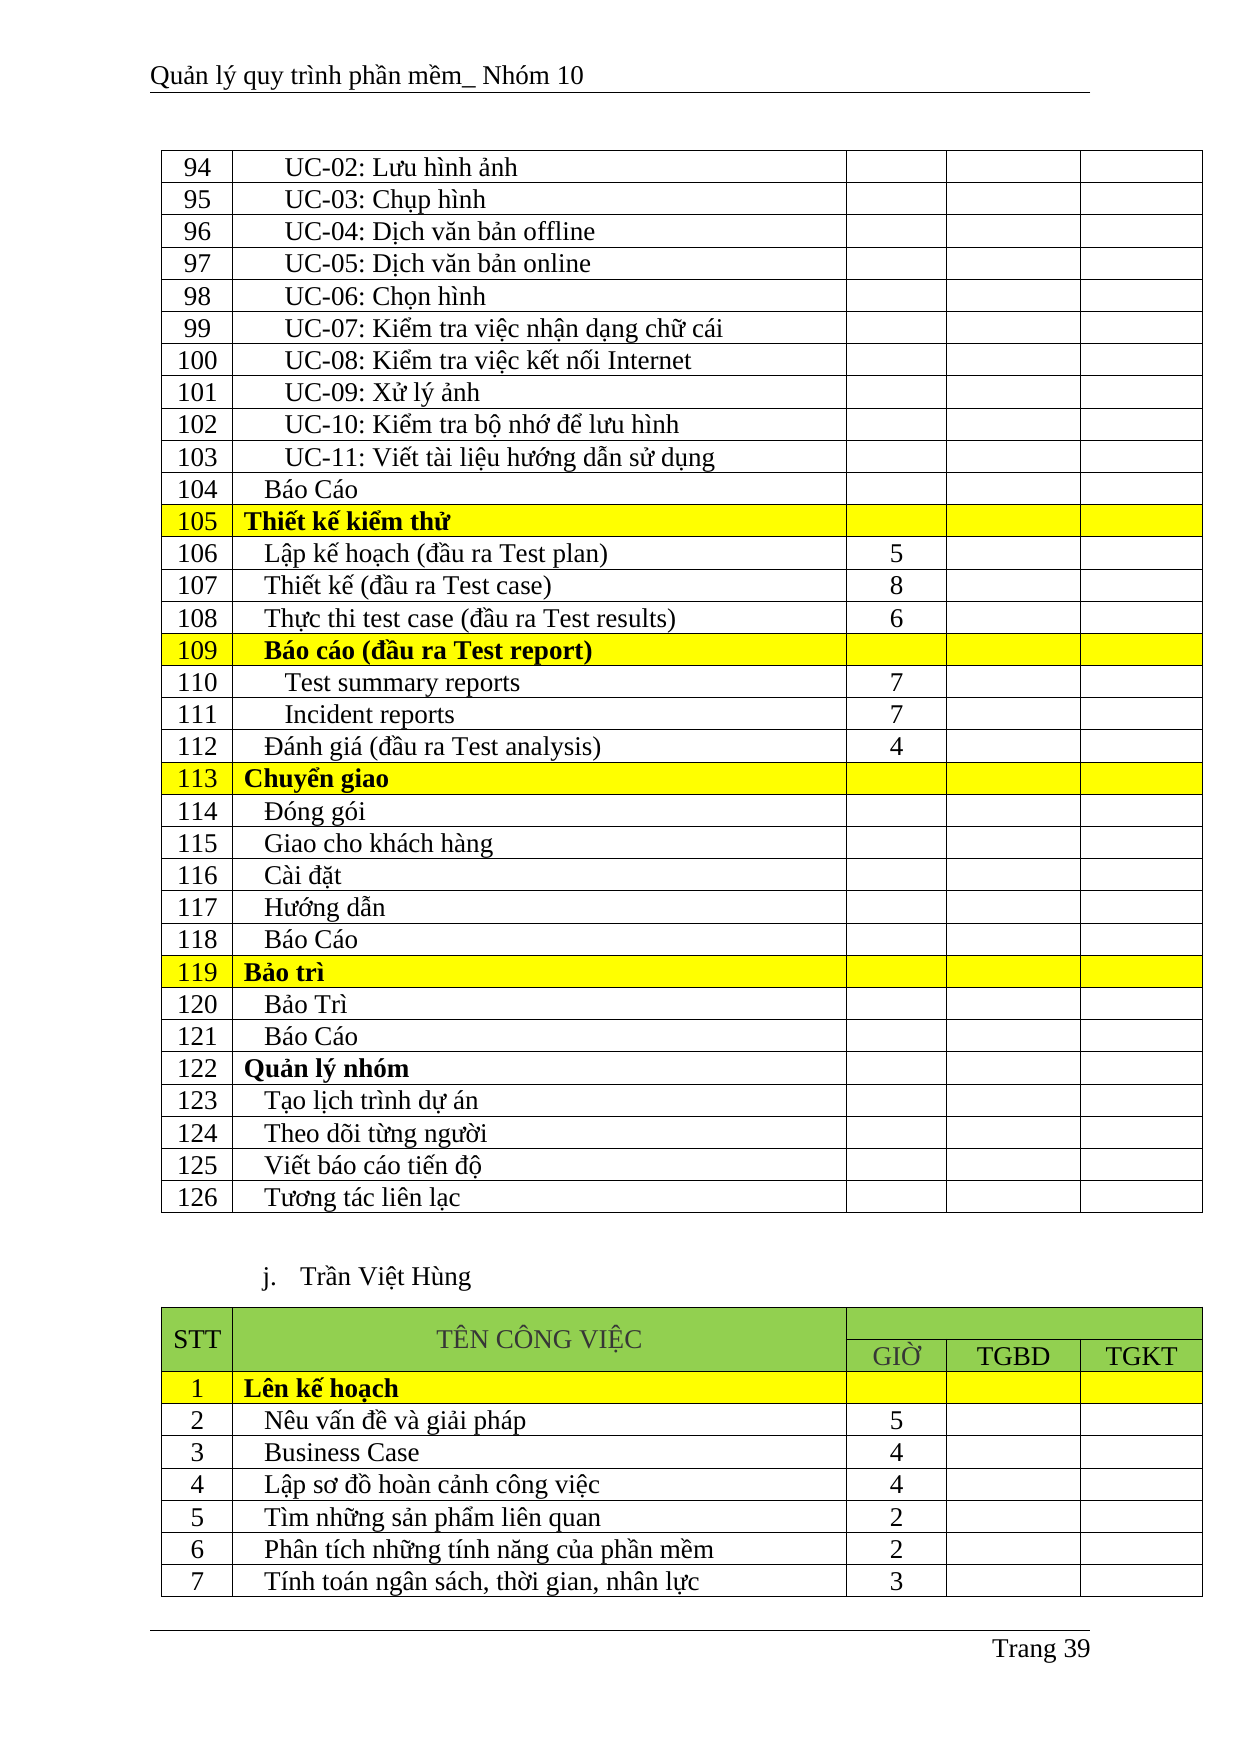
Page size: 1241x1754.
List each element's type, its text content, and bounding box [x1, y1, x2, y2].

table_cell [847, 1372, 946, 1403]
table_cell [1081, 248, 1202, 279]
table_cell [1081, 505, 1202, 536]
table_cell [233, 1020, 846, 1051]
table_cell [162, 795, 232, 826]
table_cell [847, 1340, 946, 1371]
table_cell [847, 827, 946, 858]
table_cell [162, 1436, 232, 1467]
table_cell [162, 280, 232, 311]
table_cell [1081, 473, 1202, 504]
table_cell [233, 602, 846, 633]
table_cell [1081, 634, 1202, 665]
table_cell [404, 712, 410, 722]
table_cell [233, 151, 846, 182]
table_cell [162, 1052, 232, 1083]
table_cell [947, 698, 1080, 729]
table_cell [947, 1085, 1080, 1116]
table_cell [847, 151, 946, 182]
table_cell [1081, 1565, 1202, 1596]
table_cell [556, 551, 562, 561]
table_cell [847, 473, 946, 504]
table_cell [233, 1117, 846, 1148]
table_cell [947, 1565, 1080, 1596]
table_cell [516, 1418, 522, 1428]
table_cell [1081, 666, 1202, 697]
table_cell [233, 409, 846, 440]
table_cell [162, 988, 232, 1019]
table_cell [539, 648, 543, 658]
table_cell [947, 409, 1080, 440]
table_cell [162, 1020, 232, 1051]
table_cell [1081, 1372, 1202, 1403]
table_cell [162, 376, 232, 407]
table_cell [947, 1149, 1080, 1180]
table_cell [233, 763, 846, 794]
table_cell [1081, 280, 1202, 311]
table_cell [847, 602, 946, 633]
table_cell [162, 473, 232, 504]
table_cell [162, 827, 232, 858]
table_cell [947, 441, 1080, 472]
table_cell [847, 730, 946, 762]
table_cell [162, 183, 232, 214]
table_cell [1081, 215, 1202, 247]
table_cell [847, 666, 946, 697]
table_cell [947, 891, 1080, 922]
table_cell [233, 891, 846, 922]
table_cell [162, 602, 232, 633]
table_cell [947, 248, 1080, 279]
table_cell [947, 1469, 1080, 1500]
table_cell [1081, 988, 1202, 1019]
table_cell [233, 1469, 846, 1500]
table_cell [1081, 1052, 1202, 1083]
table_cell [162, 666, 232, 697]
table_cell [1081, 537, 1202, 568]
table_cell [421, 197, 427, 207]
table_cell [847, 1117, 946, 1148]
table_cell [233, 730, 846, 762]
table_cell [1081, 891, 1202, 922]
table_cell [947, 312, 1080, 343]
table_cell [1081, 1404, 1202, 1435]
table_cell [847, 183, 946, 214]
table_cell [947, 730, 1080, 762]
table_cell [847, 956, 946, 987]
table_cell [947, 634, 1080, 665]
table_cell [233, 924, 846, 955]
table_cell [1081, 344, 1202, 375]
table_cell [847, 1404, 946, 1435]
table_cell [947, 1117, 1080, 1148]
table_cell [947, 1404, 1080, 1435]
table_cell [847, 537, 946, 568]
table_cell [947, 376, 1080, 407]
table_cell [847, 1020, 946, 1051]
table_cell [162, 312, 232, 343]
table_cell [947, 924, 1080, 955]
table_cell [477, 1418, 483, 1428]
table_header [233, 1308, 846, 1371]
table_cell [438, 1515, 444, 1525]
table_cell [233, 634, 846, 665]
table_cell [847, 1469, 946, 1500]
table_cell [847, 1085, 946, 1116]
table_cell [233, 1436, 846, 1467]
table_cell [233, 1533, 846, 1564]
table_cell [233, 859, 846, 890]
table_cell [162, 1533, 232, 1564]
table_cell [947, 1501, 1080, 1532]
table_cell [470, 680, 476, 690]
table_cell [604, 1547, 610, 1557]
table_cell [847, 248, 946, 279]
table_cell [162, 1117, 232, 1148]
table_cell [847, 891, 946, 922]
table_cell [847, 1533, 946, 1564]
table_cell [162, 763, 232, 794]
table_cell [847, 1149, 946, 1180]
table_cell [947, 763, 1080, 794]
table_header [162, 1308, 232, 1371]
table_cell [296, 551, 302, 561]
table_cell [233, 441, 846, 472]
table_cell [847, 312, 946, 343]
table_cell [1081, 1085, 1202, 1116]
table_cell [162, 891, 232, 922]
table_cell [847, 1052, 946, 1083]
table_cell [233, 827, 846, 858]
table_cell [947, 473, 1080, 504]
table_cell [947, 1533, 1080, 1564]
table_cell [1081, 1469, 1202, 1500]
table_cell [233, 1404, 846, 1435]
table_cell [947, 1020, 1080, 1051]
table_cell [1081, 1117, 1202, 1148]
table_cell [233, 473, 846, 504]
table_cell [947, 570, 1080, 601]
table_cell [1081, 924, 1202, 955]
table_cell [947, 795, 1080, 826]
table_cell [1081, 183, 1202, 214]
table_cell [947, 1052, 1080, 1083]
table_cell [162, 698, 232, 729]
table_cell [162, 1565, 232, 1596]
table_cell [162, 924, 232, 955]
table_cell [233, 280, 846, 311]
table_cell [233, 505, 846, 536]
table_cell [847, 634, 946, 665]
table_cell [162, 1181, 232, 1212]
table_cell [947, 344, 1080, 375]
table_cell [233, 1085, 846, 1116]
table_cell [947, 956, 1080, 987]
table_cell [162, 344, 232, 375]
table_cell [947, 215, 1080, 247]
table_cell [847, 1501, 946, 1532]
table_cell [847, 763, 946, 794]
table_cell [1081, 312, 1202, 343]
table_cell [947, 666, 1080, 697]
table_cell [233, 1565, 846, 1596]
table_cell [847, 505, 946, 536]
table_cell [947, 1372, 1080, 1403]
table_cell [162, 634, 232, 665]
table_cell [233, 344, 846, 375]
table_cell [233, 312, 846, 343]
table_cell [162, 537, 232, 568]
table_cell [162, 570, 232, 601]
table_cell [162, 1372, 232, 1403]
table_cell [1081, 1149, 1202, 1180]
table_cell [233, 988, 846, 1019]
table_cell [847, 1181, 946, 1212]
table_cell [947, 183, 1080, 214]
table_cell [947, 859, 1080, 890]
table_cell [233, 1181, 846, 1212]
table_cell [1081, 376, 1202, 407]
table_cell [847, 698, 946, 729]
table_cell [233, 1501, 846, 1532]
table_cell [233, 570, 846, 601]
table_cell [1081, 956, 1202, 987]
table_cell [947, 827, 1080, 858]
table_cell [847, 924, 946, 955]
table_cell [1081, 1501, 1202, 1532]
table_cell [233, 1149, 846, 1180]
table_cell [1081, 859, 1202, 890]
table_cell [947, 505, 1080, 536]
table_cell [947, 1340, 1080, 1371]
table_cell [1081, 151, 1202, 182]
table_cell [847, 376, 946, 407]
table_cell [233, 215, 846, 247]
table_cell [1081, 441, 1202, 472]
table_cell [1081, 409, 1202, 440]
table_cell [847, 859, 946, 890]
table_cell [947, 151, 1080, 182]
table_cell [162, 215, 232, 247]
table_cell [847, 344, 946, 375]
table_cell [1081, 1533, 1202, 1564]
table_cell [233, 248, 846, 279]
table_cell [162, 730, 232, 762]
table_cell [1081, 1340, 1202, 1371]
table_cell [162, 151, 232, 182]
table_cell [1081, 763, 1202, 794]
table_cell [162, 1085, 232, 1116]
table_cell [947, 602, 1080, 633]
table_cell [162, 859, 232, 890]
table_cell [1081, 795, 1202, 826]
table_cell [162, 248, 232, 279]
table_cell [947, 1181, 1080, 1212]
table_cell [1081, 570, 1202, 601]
list Trần Việt Hùng [262, 1260, 1090, 1291]
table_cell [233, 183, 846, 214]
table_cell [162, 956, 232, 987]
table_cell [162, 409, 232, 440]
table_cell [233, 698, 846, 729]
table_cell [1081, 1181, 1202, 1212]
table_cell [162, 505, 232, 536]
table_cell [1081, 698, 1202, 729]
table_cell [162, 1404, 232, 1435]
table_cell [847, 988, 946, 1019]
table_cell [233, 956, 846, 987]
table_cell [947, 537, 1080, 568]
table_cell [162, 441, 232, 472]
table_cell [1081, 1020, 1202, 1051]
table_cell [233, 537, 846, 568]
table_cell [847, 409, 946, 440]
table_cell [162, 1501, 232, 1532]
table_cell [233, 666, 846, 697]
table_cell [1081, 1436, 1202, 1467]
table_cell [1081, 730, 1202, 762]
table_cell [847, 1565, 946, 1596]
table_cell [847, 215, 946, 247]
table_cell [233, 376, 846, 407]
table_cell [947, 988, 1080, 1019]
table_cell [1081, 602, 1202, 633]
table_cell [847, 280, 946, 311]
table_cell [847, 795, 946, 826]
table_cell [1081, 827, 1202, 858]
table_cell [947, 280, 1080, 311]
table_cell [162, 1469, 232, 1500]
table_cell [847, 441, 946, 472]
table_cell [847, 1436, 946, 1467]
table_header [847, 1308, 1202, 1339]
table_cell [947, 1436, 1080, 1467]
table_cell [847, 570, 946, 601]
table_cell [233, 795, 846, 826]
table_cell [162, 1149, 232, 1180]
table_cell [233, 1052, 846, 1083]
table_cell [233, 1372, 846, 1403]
